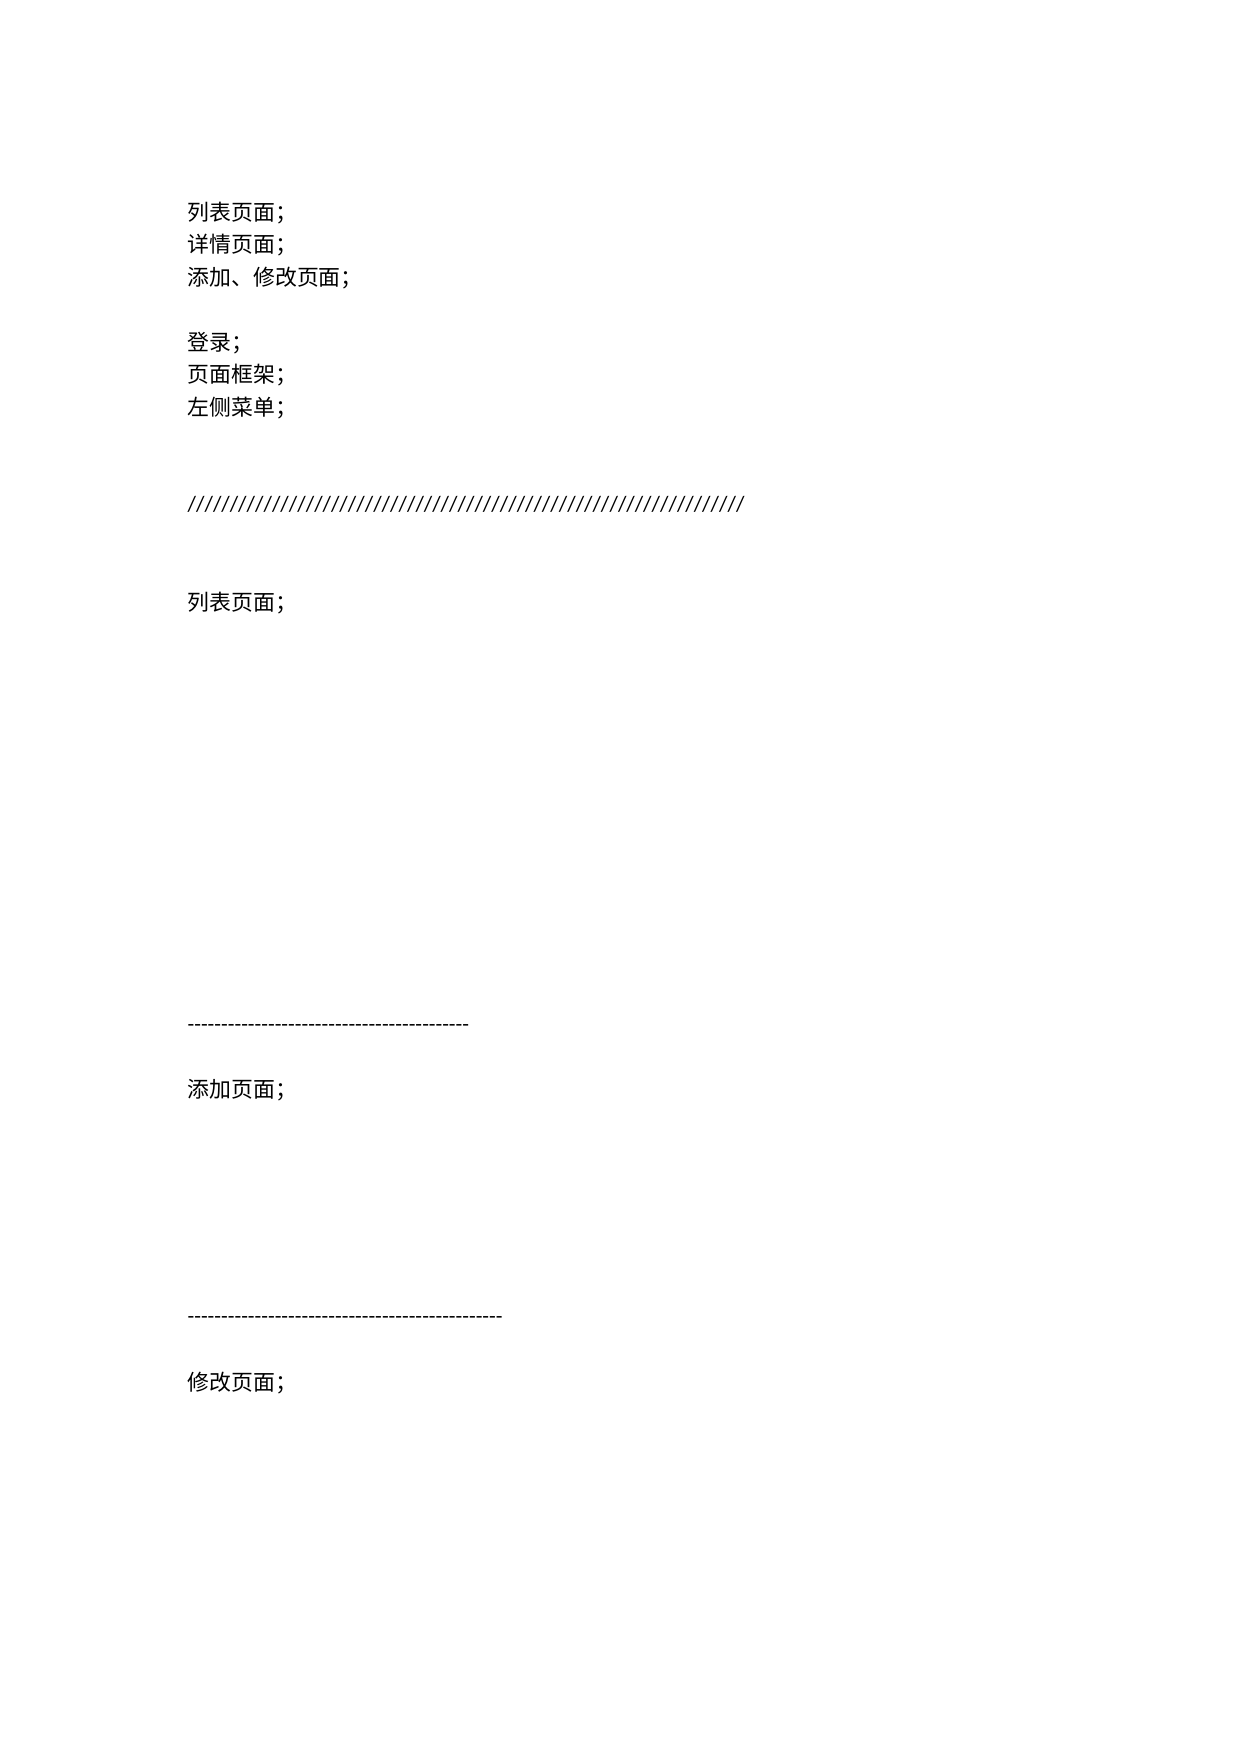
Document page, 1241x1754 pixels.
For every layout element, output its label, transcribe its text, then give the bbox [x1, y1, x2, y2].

text 左侧菜单； [187, 389, 1053, 422]
text 添加页面； [187, 1072, 1053, 1104]
text 列表页面； [187, 584, 1053, 617]
text ////////////////////////////////////////////////////////////////// [187, 487, 1053, 519]
text 详情页面； [187, 227, 1053, 259]
text 页面框架； [187, 357, 1053, 389]
text 添加、修改页面； [187, 259, 1053, 292]
text 修改页面； [187, 1364, 1053, 1397]
text 登录； [187, 324, 1053, 357]
text ------------------------------------------ [187, 1007, 1053, 1039]
text 列表页面； [187, 194, 1053, 227]
text ----------------------------------------------- [187, 1299, 1053, 1332]
